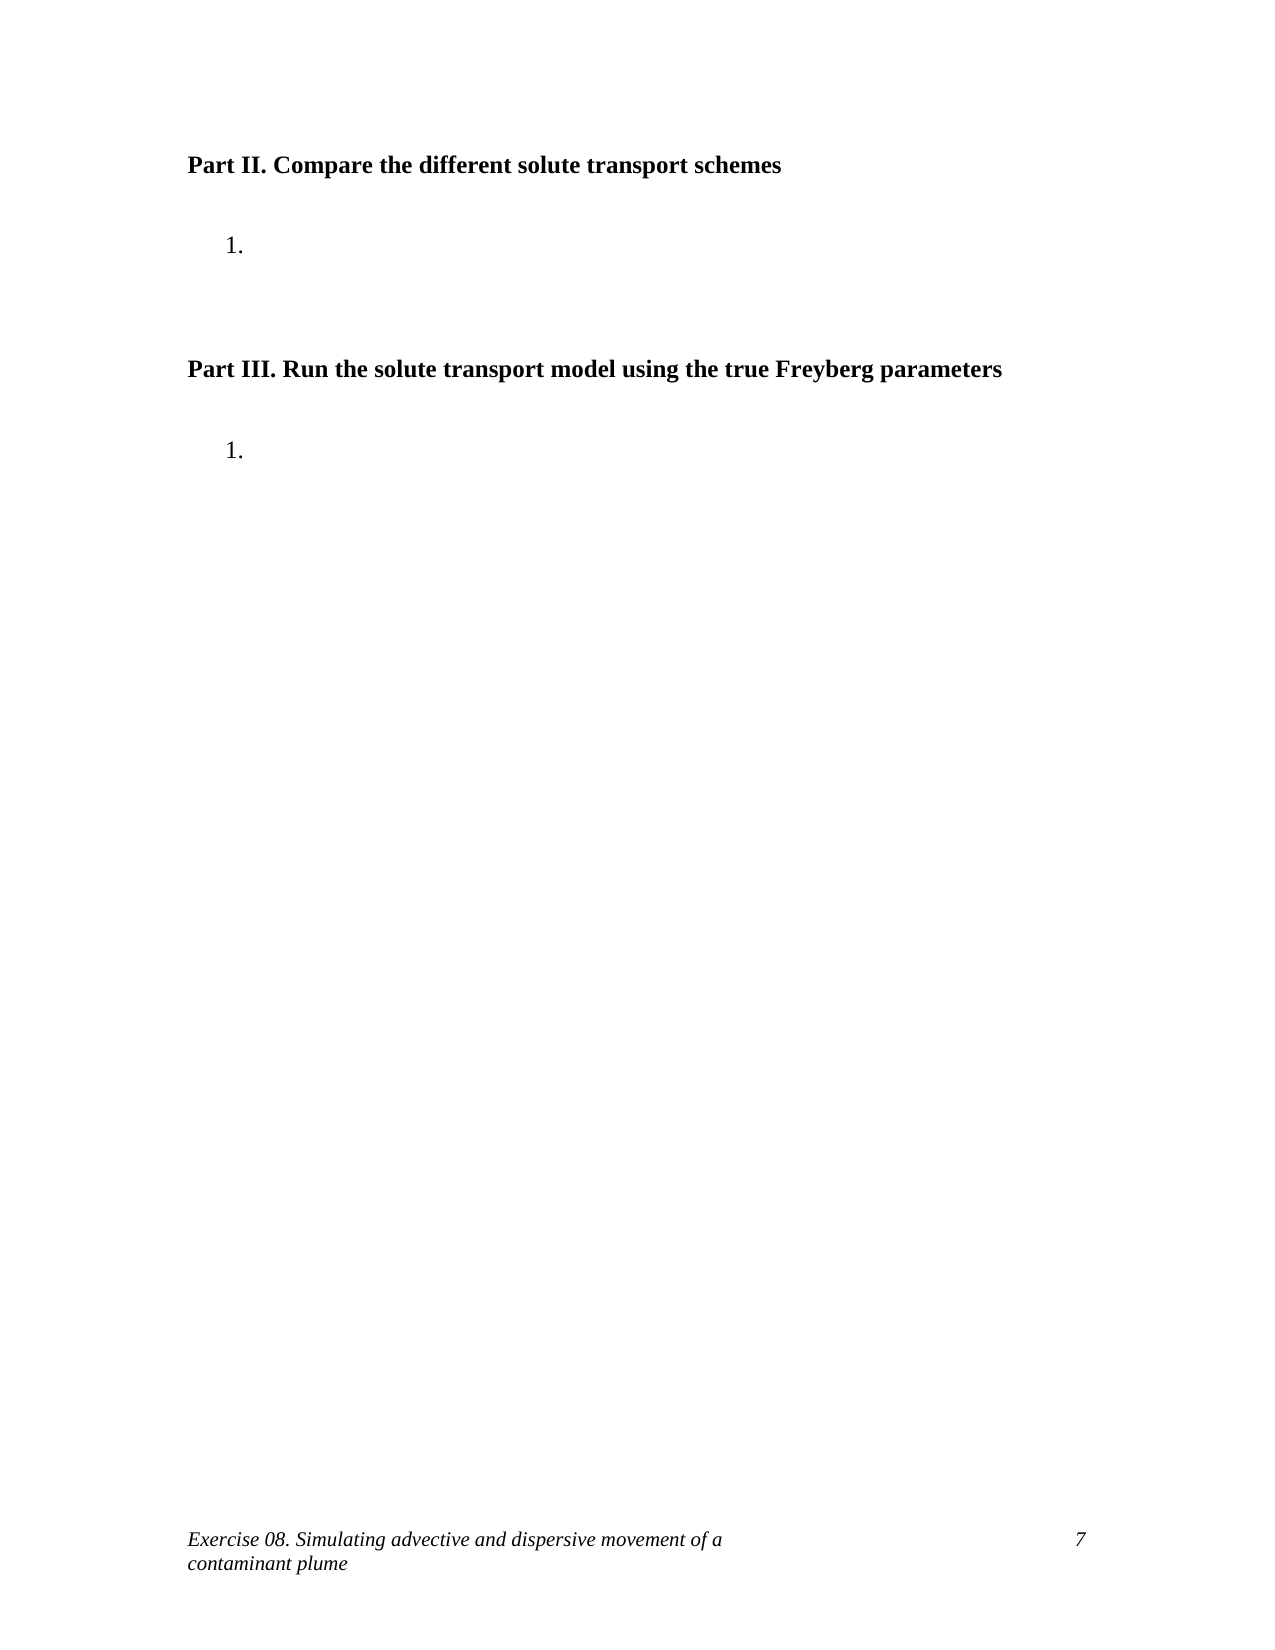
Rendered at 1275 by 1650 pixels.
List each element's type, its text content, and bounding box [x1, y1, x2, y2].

text Part II. Compare the different solute transport schemes [187, 150, 1087, 179]
text Part III. Run the solute transport model using the true Freyberg parameters [187, 354, 1087, 383]
